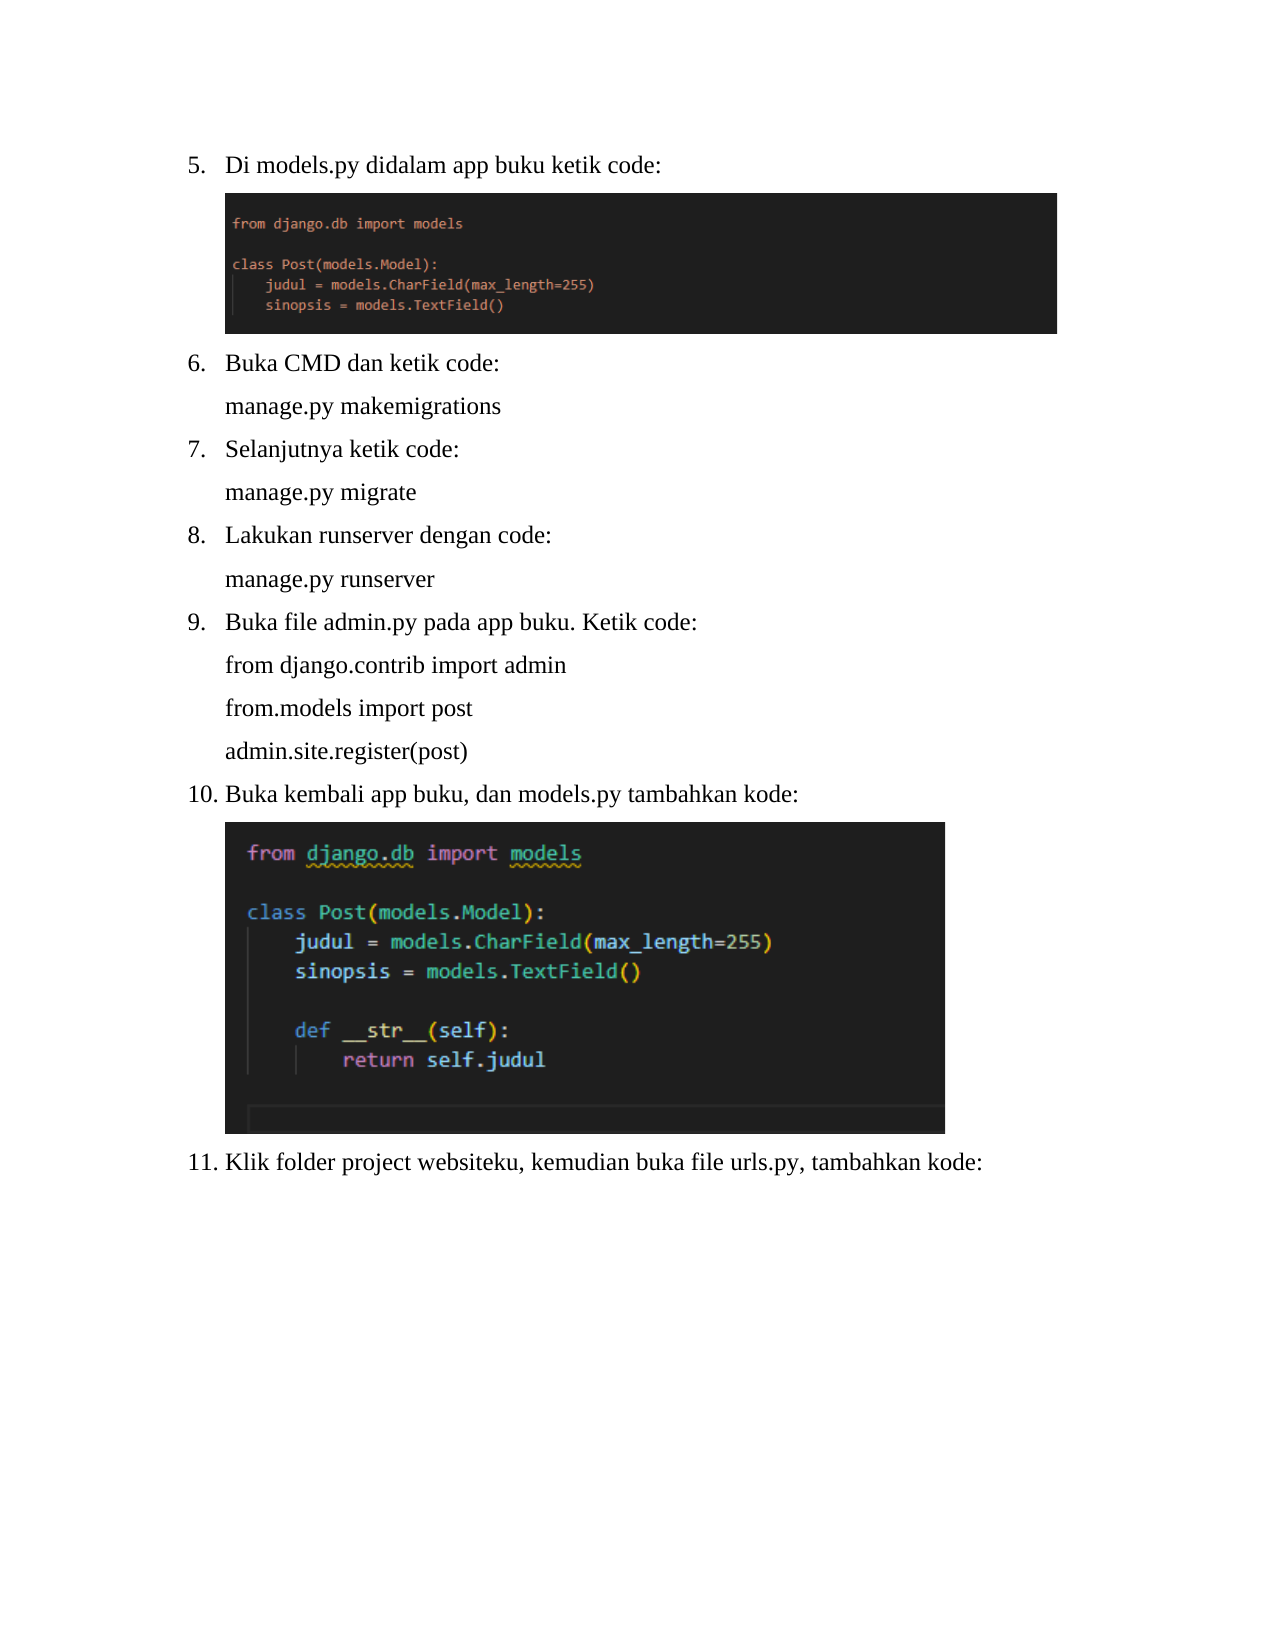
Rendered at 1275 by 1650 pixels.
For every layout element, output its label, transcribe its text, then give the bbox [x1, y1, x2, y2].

list Selanjutnya ketik code: [187, 434, 1125, 463]
list manage.py runserver [225, 564, 1125, 592]
list admin.site.register(post) [225, 736, 1125, 765]
list from.models import post [225, 693, 1125, 722]
picture [225, 193, 1058, 334]
list Di models.py didalam app buku ketik code: [187, 150, 1125, 179]
list Buka CMD dan ketik code: [187, 348, 1125, 377]
picture [225, 822, 946, 1134]
list Klik folder project websiteku, kemudian buka file urls.py, tambahkan kode: [187, 1147, 1125, 1176]
list Buka kembali app buku, dan models.py tambahkan kode: [187, 779, 1125, 808]
list Buka file admin.py pada app buku. Ketik code: [187, 607, 1125, 636]
list manage.py migrate [225, 477, 1125, 506]
list Lakukan runserver dengan code: [187, 521, 1125, 549]
list from django.contrib import admin [225, 650, 1125, 679]
list manage.py makemigrations [225, 391, 1125, 420]
